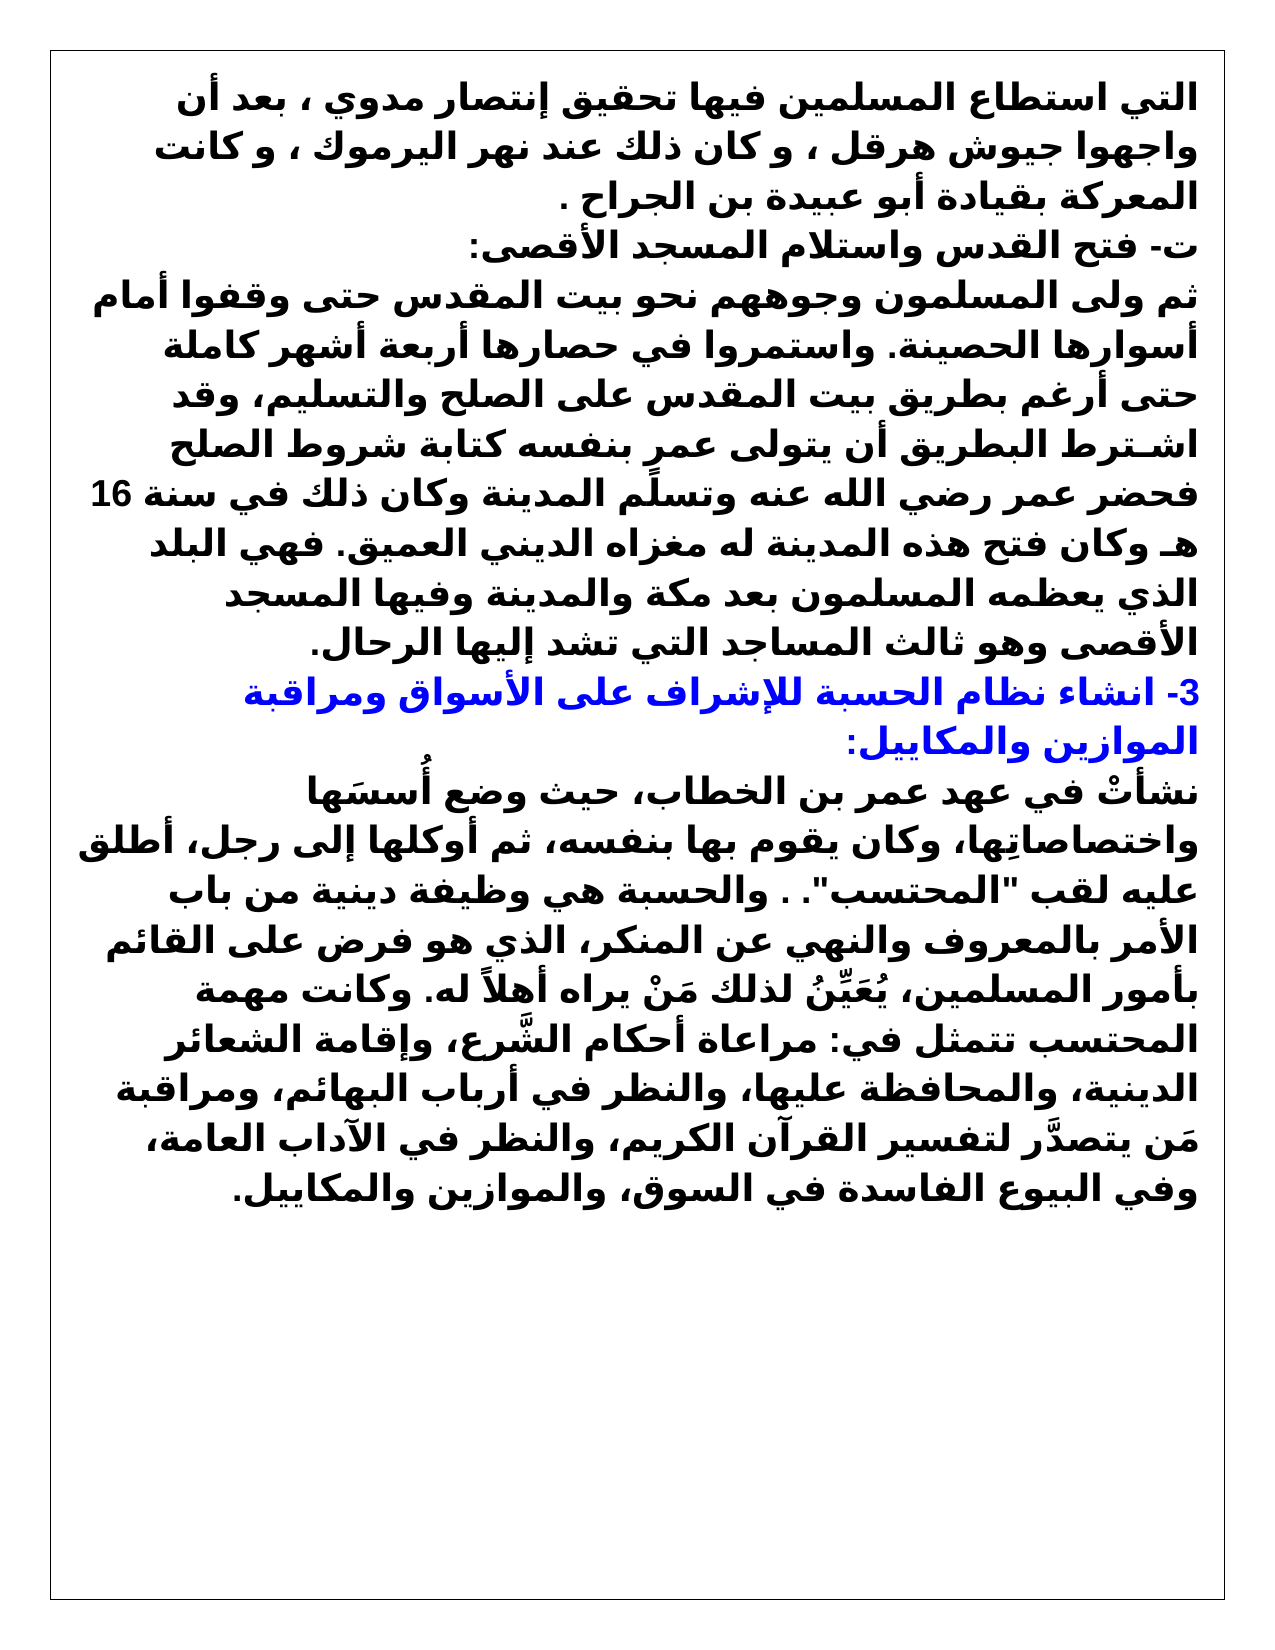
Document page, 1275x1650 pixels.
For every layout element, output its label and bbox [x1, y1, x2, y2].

text [75, 75, 1200, 1209]
